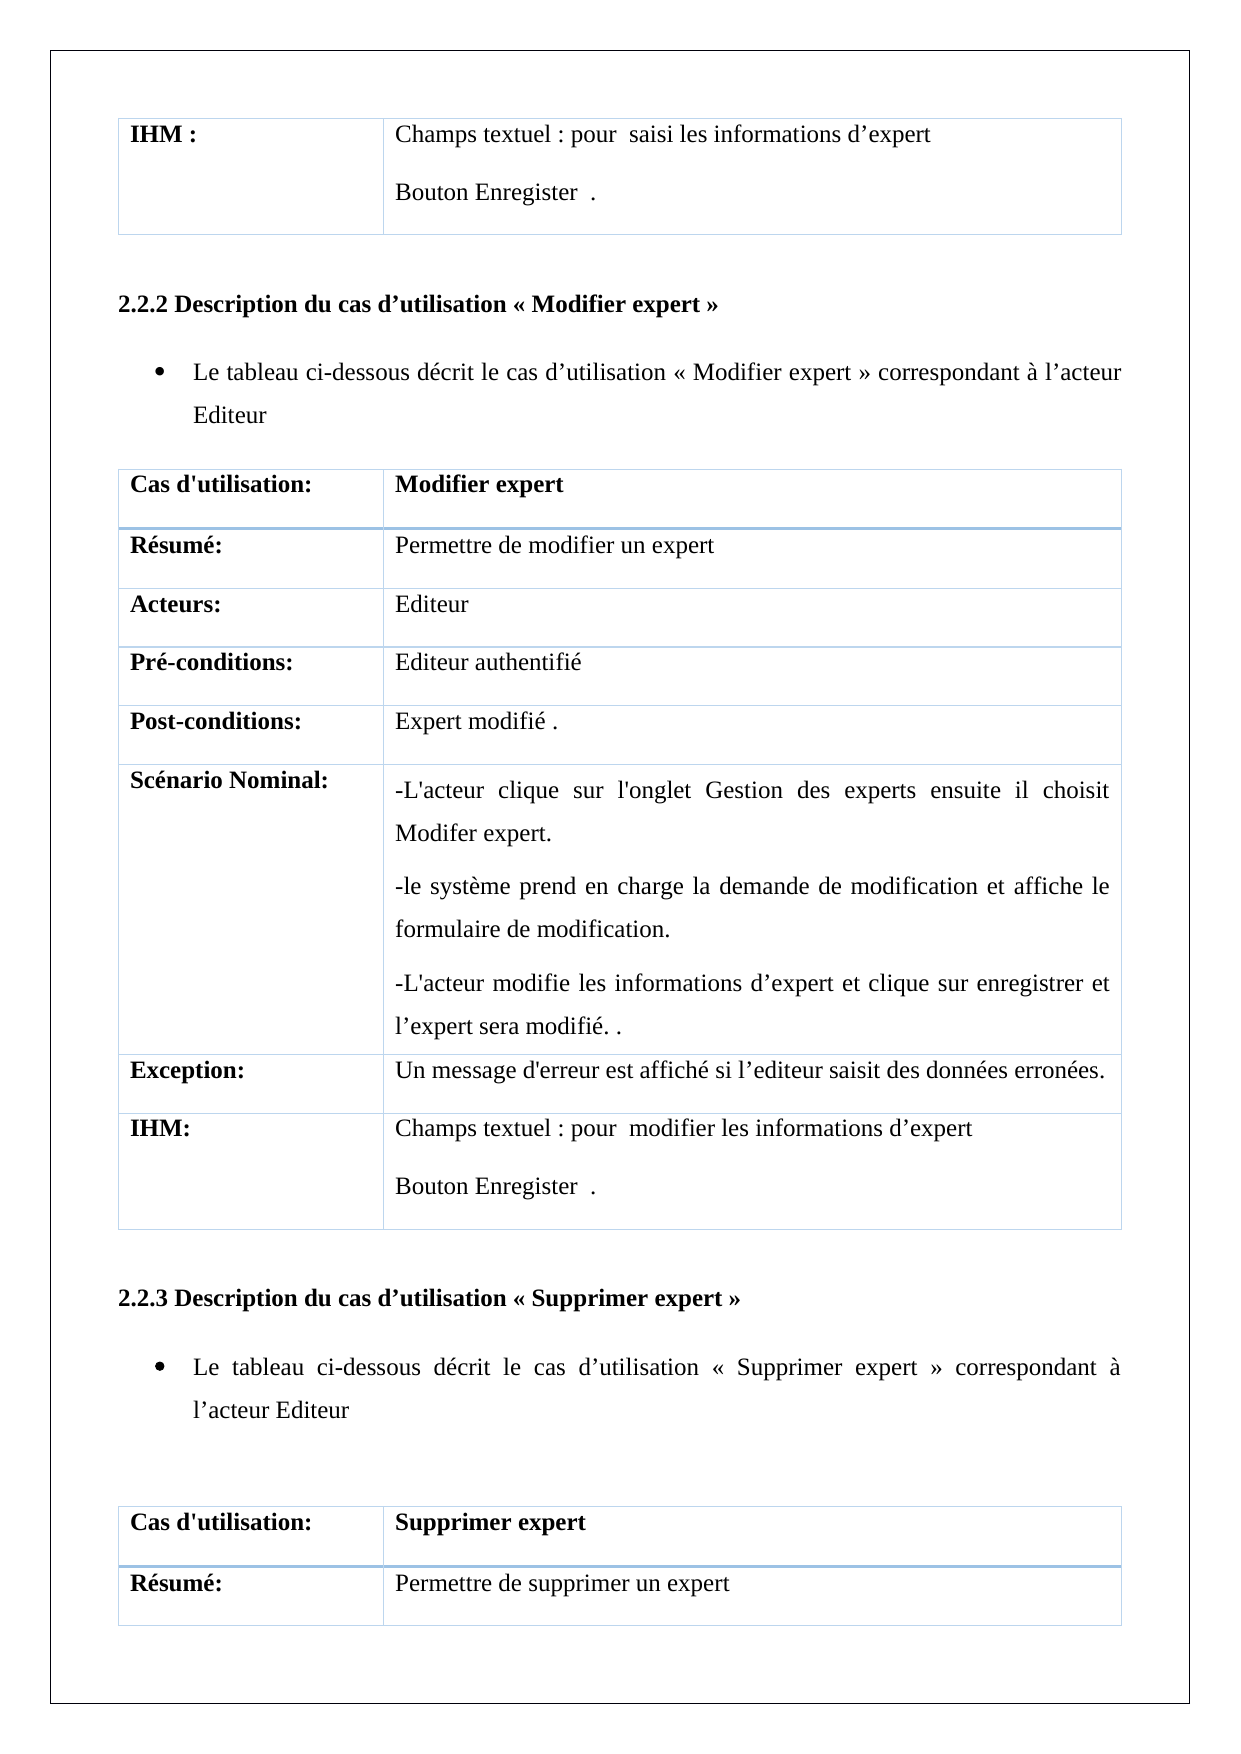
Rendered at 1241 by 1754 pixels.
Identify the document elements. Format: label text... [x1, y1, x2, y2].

table_header Cas d'utilisation: [119, 470, 383, 527]
table_cell Un message d'erreur est affiché si l’editeur saisit des données erronées. [384, 1055, 1121, 1112]
table_cell Pré-conditions: [119, 648, 383, 705]
table_cell Exception: [119, 1055, 383, 1112]
table_cell Résumé: [119, 530, 383, 588]
table_cell Permettre de modifier un expert [384, 530, 1121, 588]
list Le tableau ci-dessous décrit le cas d’utilisation « Modifier expert » correspondant à l’acteur Editeur [155, 357, 1122, 429]
table_cell Permettre de supprimer un expert [384, 1568, 1121, 1625]
table_cell Acteurs: [119, 589, 383, 646]
table_cell -L'acteur clique sur l'onglet Gestion des experts ensuite il choisit Modifer expert. -le système prend en charge la demande de modification et affiche le formulaire de modification. -L'acteur modifie les informations d’expert et clique sur enregistrer et l’expert sera modifié. . [384, 765, 1121, 1054]
table_cell Résumé: [119, 1568, 383, 1625]
table_cell IHM : [119, 119, 383, 234]
table_cell Champs textuel : pour modifier les informations d’expert Bouton Enregister . [384, 1114, 1121, 1229]
table_cell Editeur authentifié [384, 648, 1121, 705]
table_cell Editeur [384, 589, 1121, 646]
table_header Modifier expert [384, 470, 1121, 527]
table_cell Scénario Nominal: [119, 765, 383, 1054]
table_header Cas d'utilisation: [119, 1507, 383, 1565]
list Le tableau ci-dessous décrit le cas d’utilisation « Supprimer expert » correspondant à l’acteur Editeur [155, 1352, 1122, 1423]
table_header Supprimer expert [384, 1507, 1121, 1565]
table_cell Expert modifié . [384, 706, 1121, 764]
text 2.2.3 Description du cas d’utilisation « Supprimer expert » [118, 1283, 1122, 1312]
table_cell Post-conditions: [119, 706, 383, 764]
text 2.2.2 Description du cas d’utilisation « Modifier expert » [118, 289, 1122, 318]
table_cell IHM: [119, 1114, 383, 1229]
table_cell Champs textuel : pour saisi les informations d’expert Bouton Enregister . [384, 119, 1121, 234]
